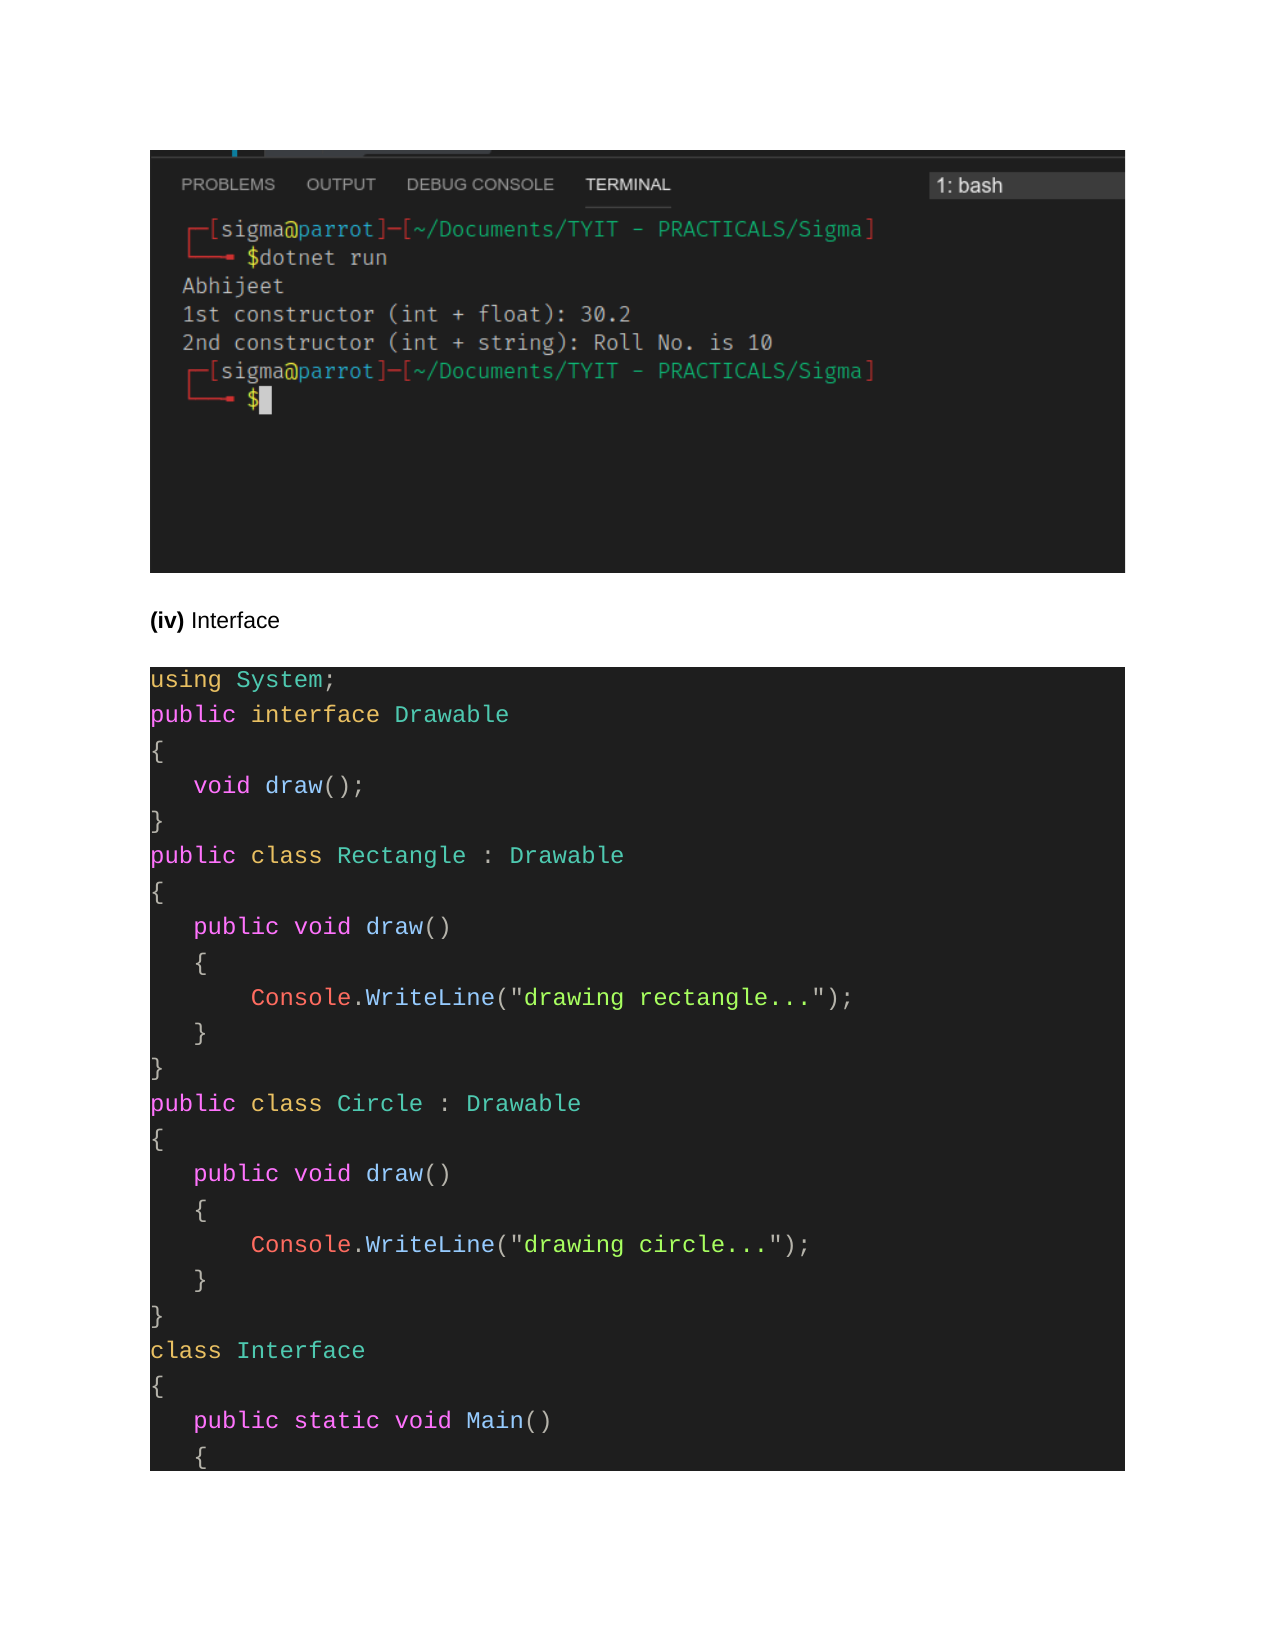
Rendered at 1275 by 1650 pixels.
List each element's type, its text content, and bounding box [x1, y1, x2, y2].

text } [150, 1021, 1125, 1048]
text { [150, 1444, 1125, 1471]
text { [150, 1126, 1125, 1154]
text { [150, 1197, 1125, 1224]
text } [150, 1268, 1125, 1295]
text Console.WriteLine("drawing rectangle..."); [150, 985, 1125, 1012]
text } [150, 809, 1125, 836]
text Console.WriteLine("drawing circle..."); [150, 1232, 1125, 1259]
text } [150, 1303, 1125, 1330]
text (iv) Interface [150, 607, 1125, 633]
text public static void Main() [150, 1409, 1125, 1436]
text public void draw() [150, 914, 1125, 942]
text { [150, 950, 1125, 977]
text void draw(); [150, 773, 1125, 801]
text public class Circle : Drawable [150, 1091, 1125, 1118]
text class Interface [150, 1338, 1125, 1366]
text public class Rectangle : Drawable [150, 844, 1125, 871]
text public interface Drawable [150, 703, 1125, 730]
text public void draw() [150, 1162, 1125, 1189]
text } [150, 1056, 1125, 1083]
text { [150, 1374, 1125, 1401]
text { [150, 879, 1125, 906]
picture [150, 150, 1125, 573]
text using System; [150, 667, 1125, 694]
text { [150, 738, 1125, 765]
